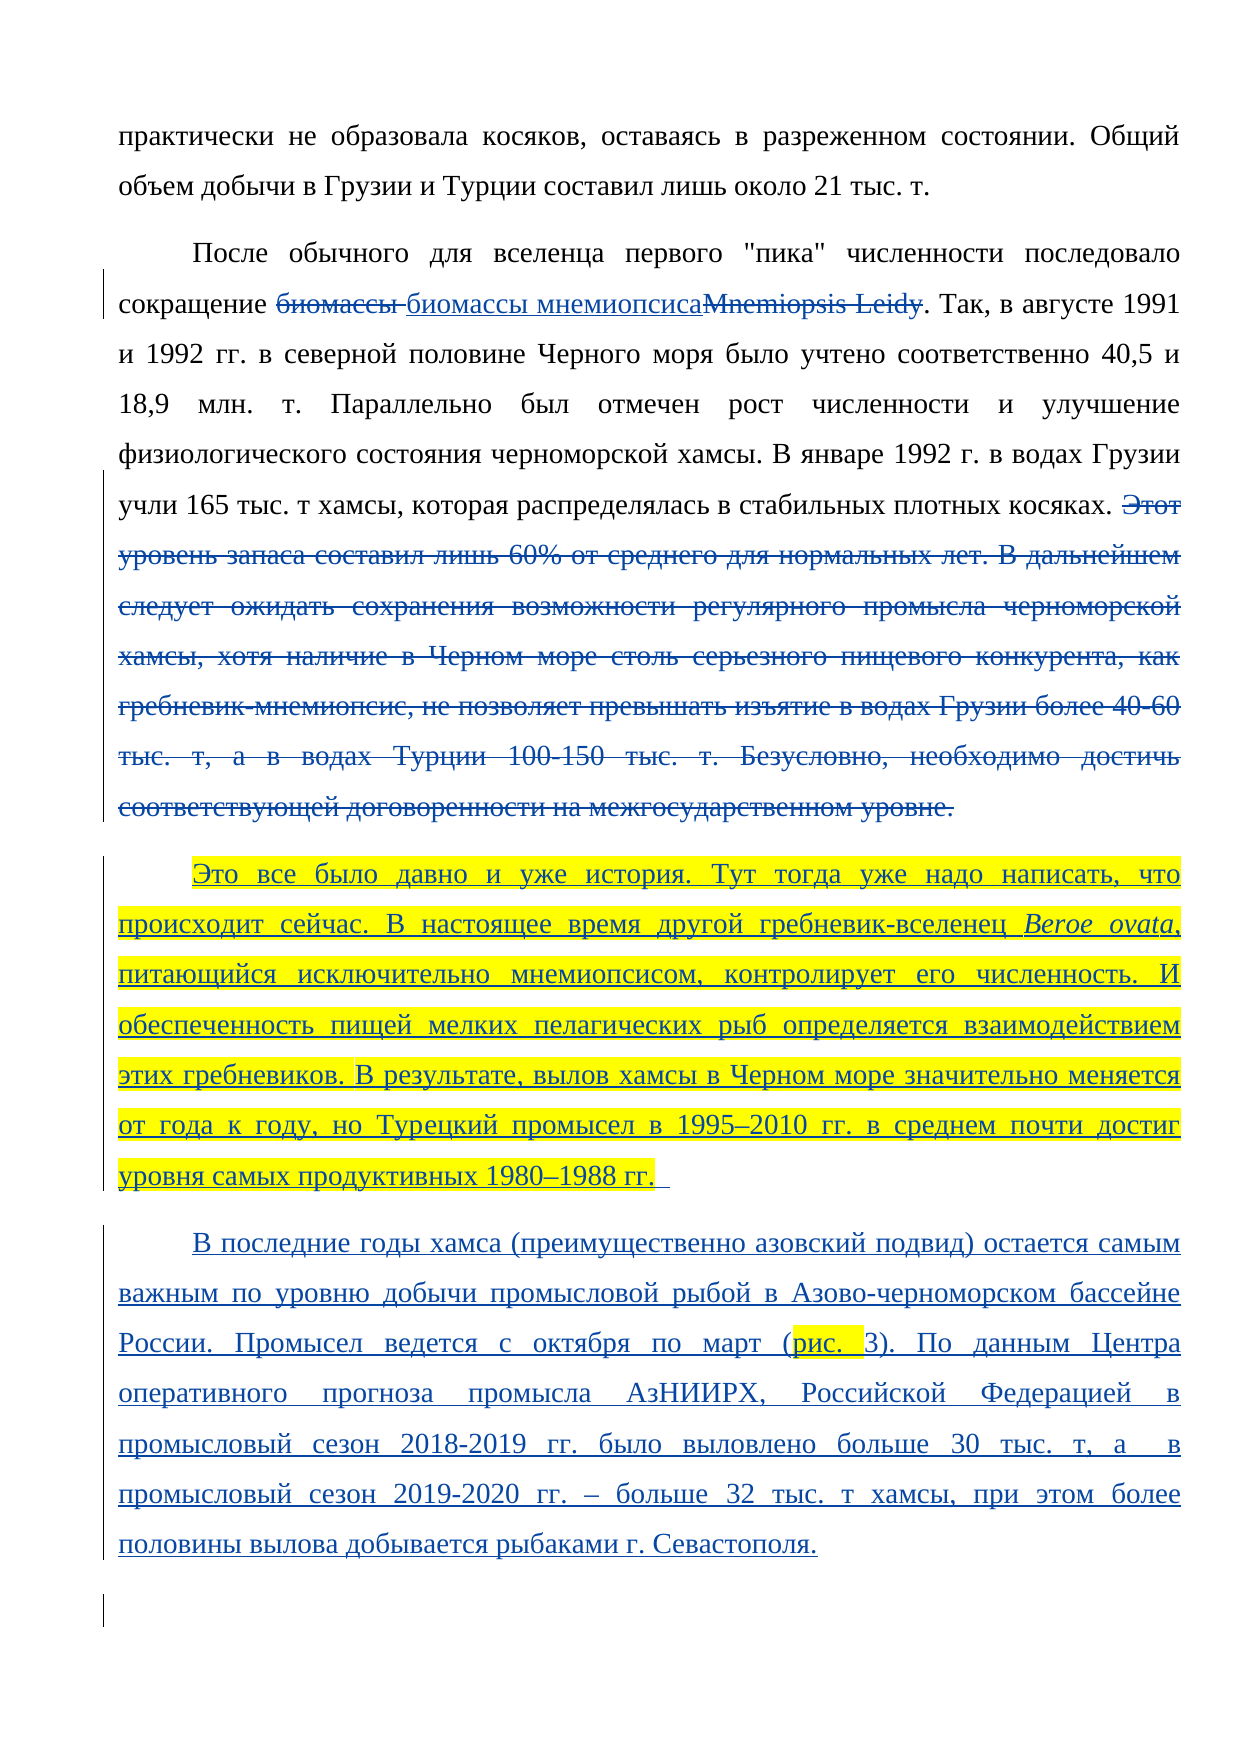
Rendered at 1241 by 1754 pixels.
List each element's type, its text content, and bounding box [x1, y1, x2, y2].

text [118, 118, 1181, 202]
text После обычного для вселенца первого "пика" численности последовало сокращение . Так, в августе 1991 и 1992 гг. в северной половине Черного моря было учтено соответственно 40,5 и 18,9 млн. т. Параллельно был отмечен рост численности и улучшение физиологического состояния черноморской хамсы. В январе 1992 г. в водах Грузии учли 165 тыс. т хамсы, которая распределялась в стабильных плотных косяках. [118, 557, 1181, 606]
text После обычного для вселенца первого "пика" численности последовало сокращение . Так, в августе 1991 и 1992 гг. в северной половине Черного моря было учтено соответственно 40,5 и 18,9 млн. т. Параллельно был отмечен рост численности и улучшение физиологического состояния черноморской хамсы. В январе 1992 г. в водах Грузии учли 165 тыс. т хамсы, которая распределялась в стабильных плотных косяках. [118, 758, 1181, 822]
text После обычного для вселенца первого "пика" численности последовало сокращение . Так, в августе 1991 и 1992 гг. в северной половине Черного моря было учтено соответственно 40,5 и 18,9 млн. т. Параллельно был отмечен рост численности и улучшение физиологического состояния черноморской хамсы. В январе 1992 г. в водах Грузии учли 165 тыс. т хамсы, которая распределялась в стабильных плотных косяках. [118, 235, 1181, 555]
text После обычного для вселенца первого "пика" численности последовало сокращение . Так, в августе 1991 и 1992 гг. в северной половине Черного моря было учтено соответственно 40,5 и 18,9 млн. т. Параллельно был отмечен рост численности и улучшение физиологического состояния черноморской хамсы. В январе 1992 г. в водах Грузии учли 165 тыс. т хамсы, которая распределялась в стабильных плотных косяках. [118, 608, 1181, 706]
text После обычного для вселенца первого "пика" численности последовало сокращение . Так, в августе 1991 и 1992 гг. в северной половине Черного моря было учтено соответственно 40,5 и 18,9 млн. т. Параллельно был отмечен рост численности и улучшение физиологического состояния черноморской хамсы. В январе 1992 г. в водах Грузии учли 165 тыс. т хамсы, которая распределялась в стабильных плотных косяках. [118, 708, 1181, 757]
